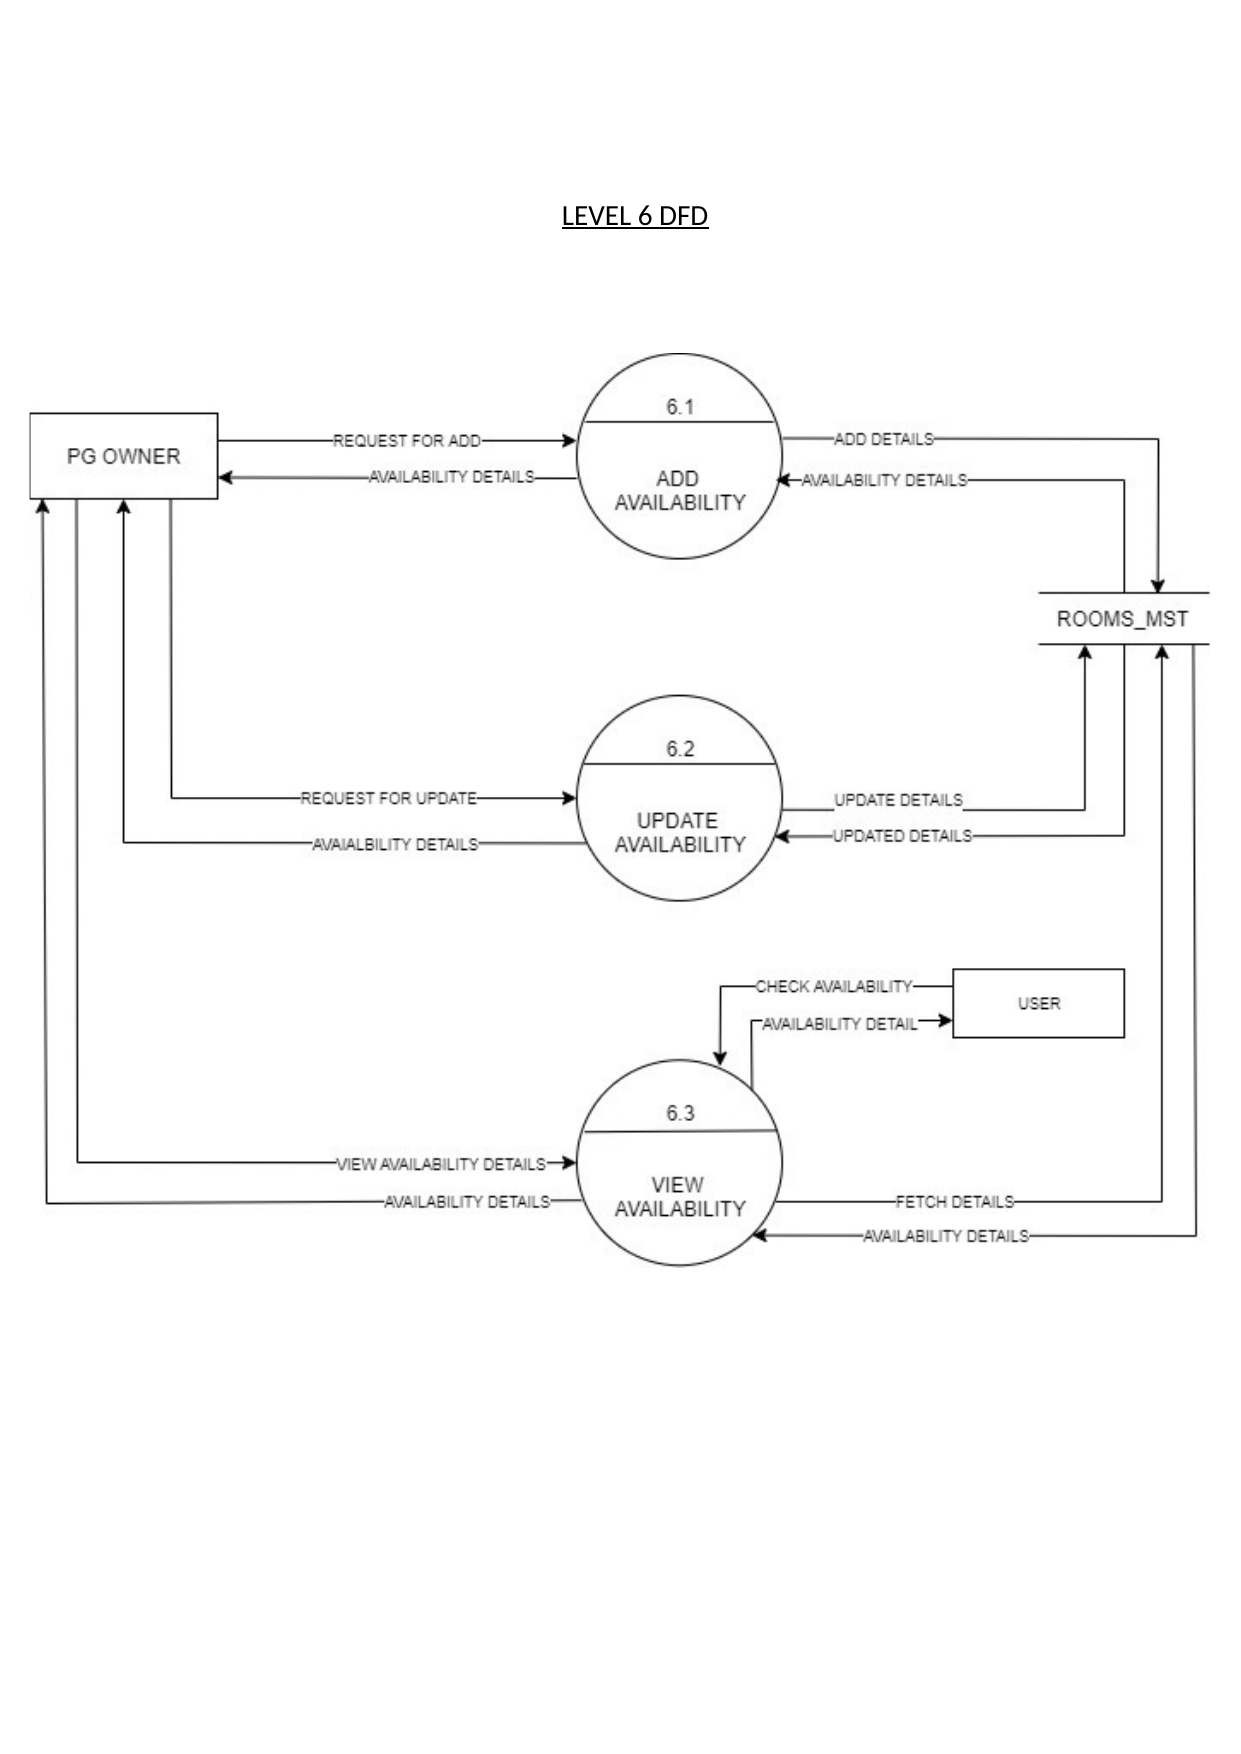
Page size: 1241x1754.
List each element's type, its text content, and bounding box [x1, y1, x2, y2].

text LEVEL 6 DFD [104, 197, 1090, 232]
picture [29, 353, 1211, 1268]
